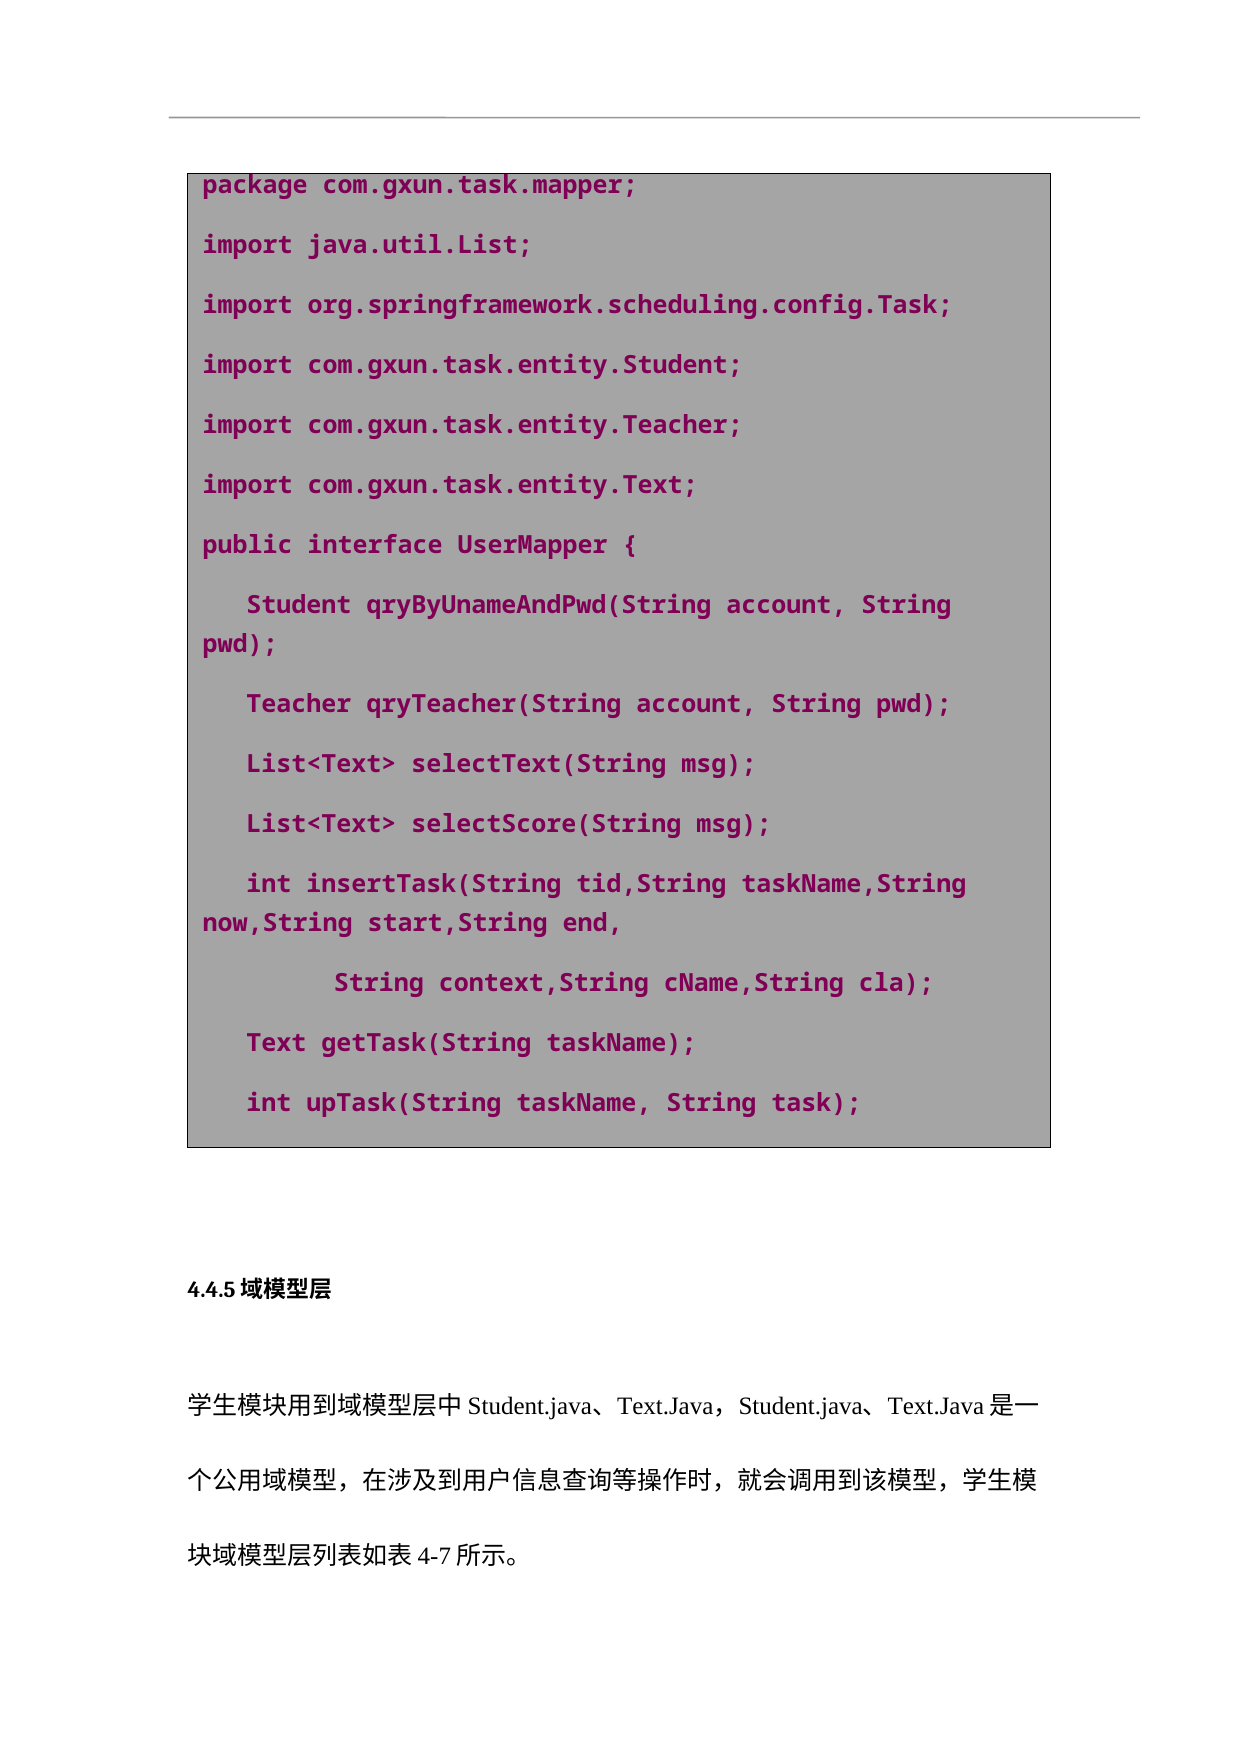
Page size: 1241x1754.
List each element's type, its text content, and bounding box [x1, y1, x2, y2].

text 学生模块用到域模型层中Student.java、Text.Java，Student.java、Text.Java是一个公用域模型，在涉及到用户信息查询等操作时，就会调用到该模型，学生模块域模型层列表如表4-7所示。 [187, 1371, 1053, 1586]
